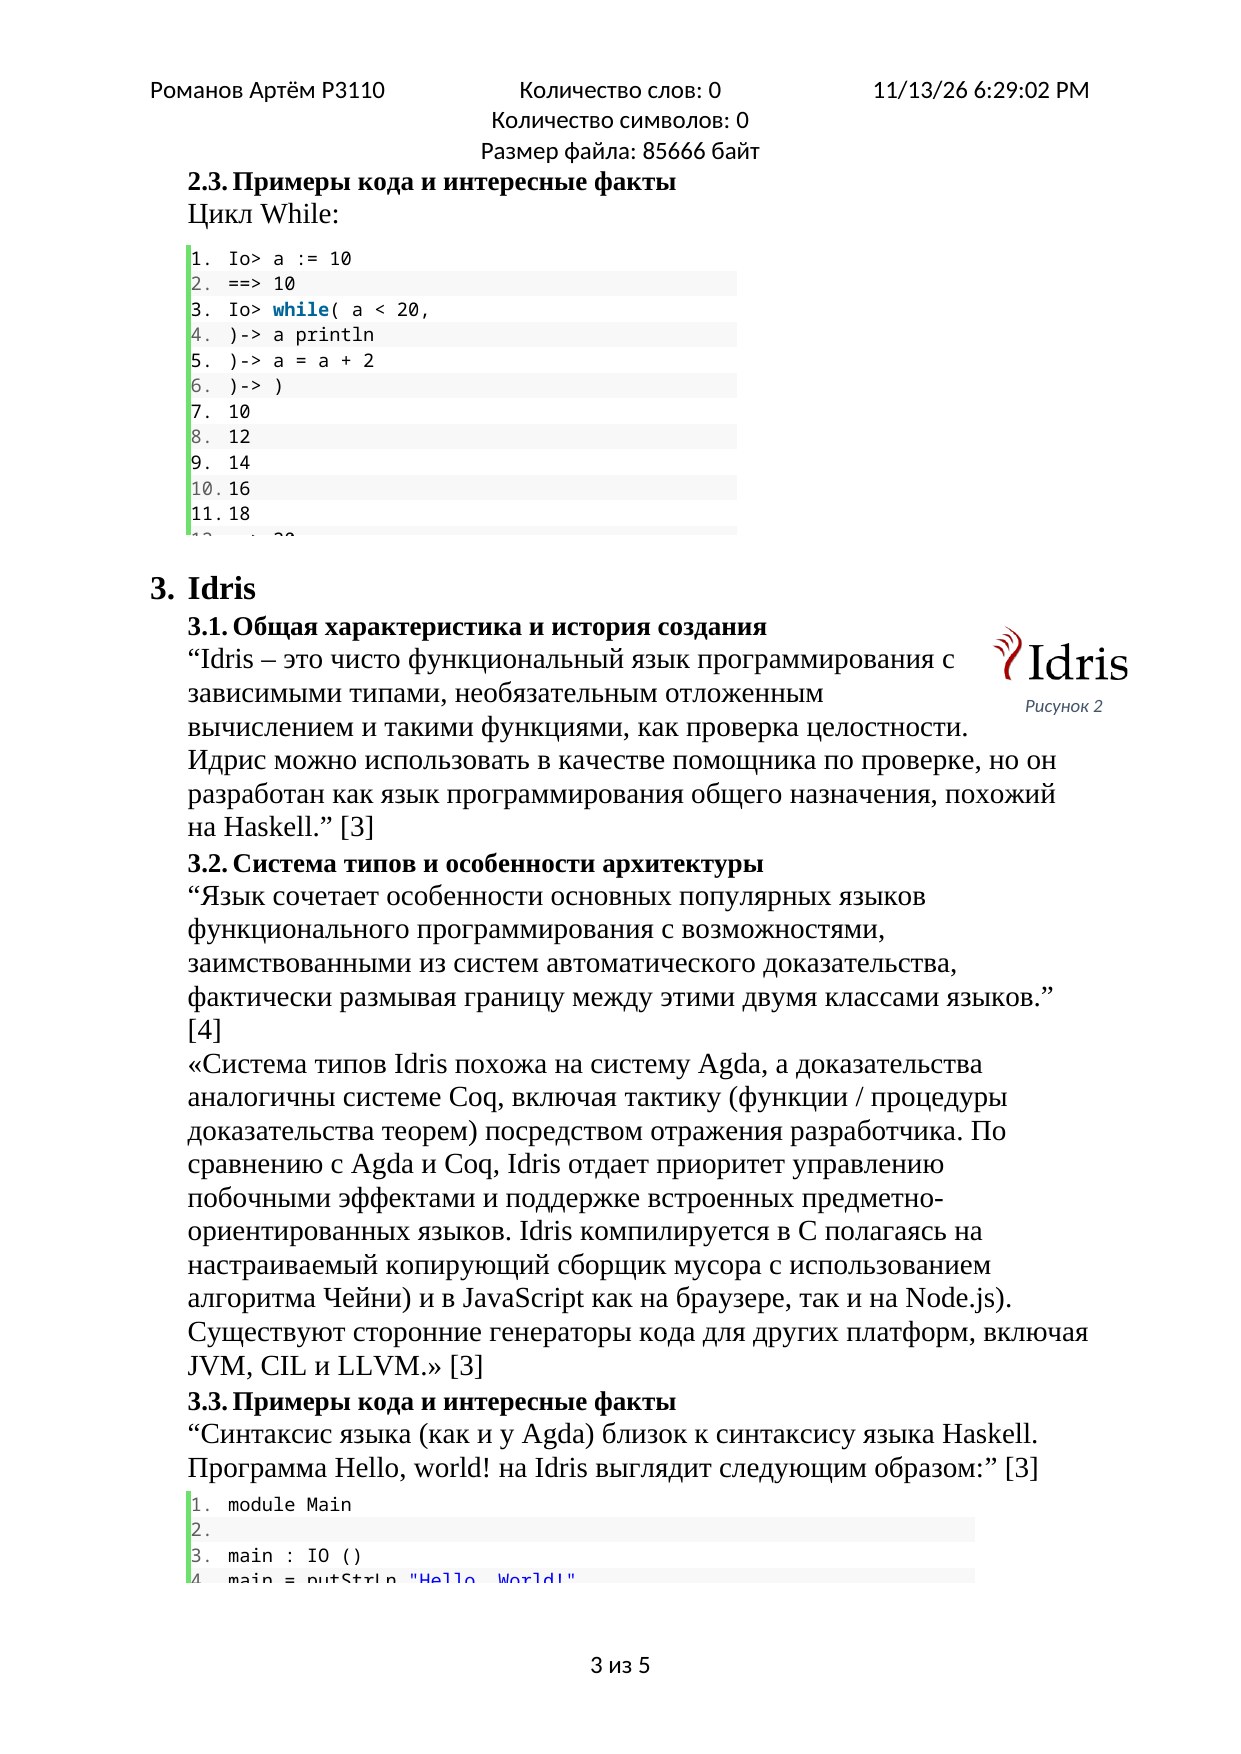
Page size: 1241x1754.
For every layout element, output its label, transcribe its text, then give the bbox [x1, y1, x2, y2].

picture [989, 620, 1128, 685]
subtitle Система типов и особенности архитектуры [187, 847, 1090, 878]
subtitle Примеры кода и интересные факты [187, 165, 1090, 196]
text Цикл While: [187, 196, 1090, 230]
subtitle Примеры кода и интересные факты [187, 1385, 1090, 1417]
list “Синтаксис языка (как и у Agda) близок к синтаксису языка Haskell. Программа Hello, world! на Idris выглядит следующим образом:” [3] [187, 1417, 1090, 1484]
subtitle Idris [150, 255, 1090, 606]
text “Idris – это чисто функциональный язык программирования с зависимыми типами, необязательным отложенным вычислением и такими функциями, как проверка целостности. Идрис можно использовать в качестве помощника по проверке, но он разработан как язык программирования общего назначения, похожий на Haskell.” [3] [187, 642, 1090, 843]
subtitle Общая характеристика и история создания [187, 610, 1090, 642]
text «Система типов Idris похожа на систему Agda, а доказательства аналогичны системе Coq, включая тактику (функции / процедуры доказательства теорем) посредством отражения разработчика. По сравнению с Agda и Coq, Idris отдает приоритет управлению побочными эффектами и поддержке встроенных предметно-ориентированных языков. Idris компилируется в C полагаясь на настраиваемый копирующий сборщик мусора с использованием алгоритма Чейни) и в JavaScript как на браузере, так и на Node.js). Существуют сторонние генераторы кода для других платформ, включая JVM, CIL и LLVM.» [3] [187, 1046, 1090, 1381]
text “Язык сочетает особенности основных популярных языков функционального программирования с возможностями, заимствованными из систем автоматического доказательства, фактически размывая границу между этими двумя классами языков.” [4] [187, 878, 1090, 1046]
